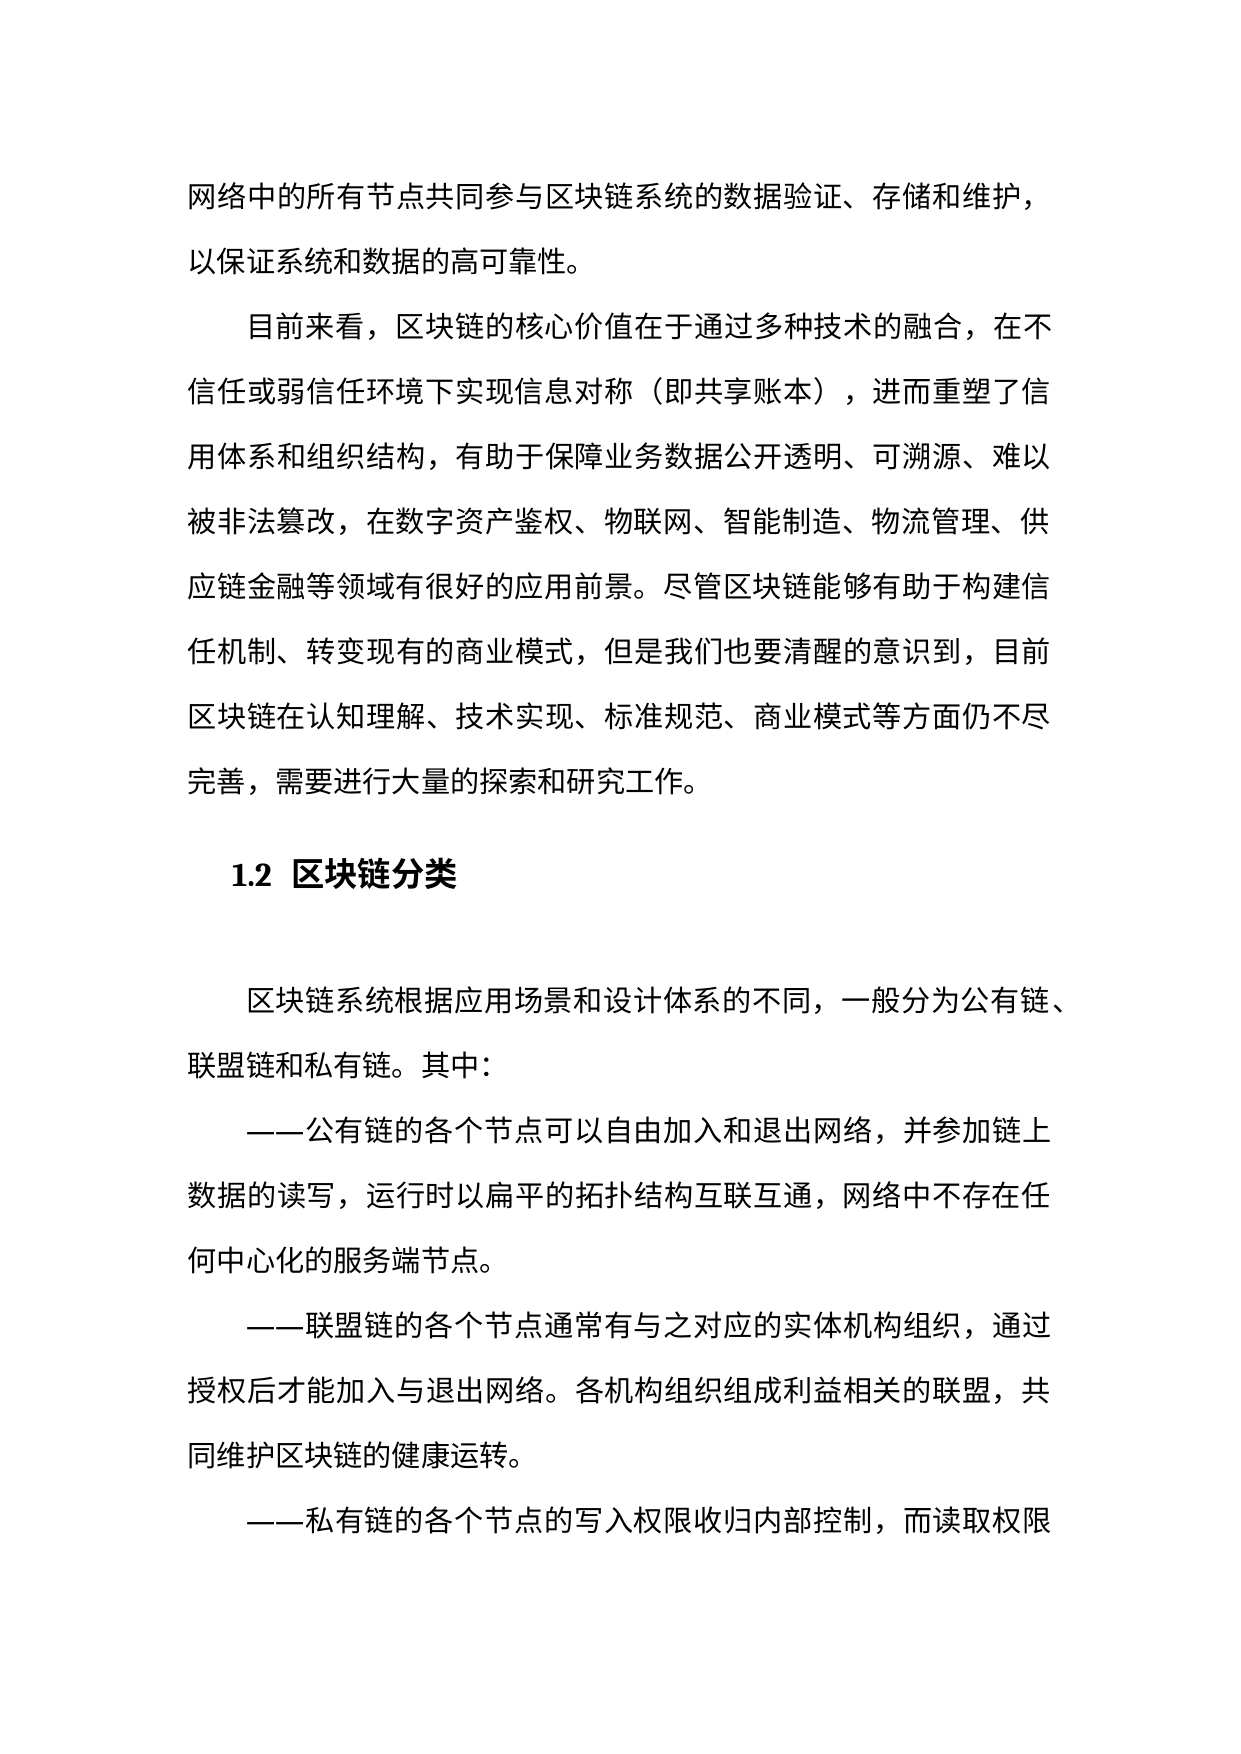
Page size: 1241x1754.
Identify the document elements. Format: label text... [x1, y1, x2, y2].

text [187, 162, 1053, 292]
subtitle 区块链分类 [232, 839, 1053, 904]
text ——联盟链的各个节点通常有与之对应的实体机构组织，通过授权后才能加入与退出网络。各机构组织组成利益相关的联盟，共同维护区块链的健康运转。 [187, 1291, 1053, 1486]
text 区块链系统根据应用场景和设计体系的不同，一般分为公有链、联盟链和私有链。其中： [187, 966, 1053, 1096]
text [187, 1486, 1053, 1551]
text ——公有链的各个节点可以自由加入和退出网络，并参加链上数据的读写，运行时以扁平的拓扑结构互联互通，网络中不存在任何中心化的服务端节点。 [187, 1096, 1053, 1291]
text 目前来看，区块链的核心价值在于通过多种技术的融合，在不信任或弱信任环境下实现信息对称（即共享账本），进而重塑了信用体系和组织结构，有助于保障业务数据公开透明、可溯源、难以被非法篡改，在数字资产鉴权、物联网、智能制造、物流管理、供应链金融等领域有很好的应用前景。尽管区块链能够有助于构建信任机制、转变现有的商业模式，但是我们也要清醒的意识到，目前区块链在认知理解、技术实现、标准规范、商业模式等方面仍不尽完善，需要进行大量的探索和研究工作。 [187, 292, 1053, 812]
